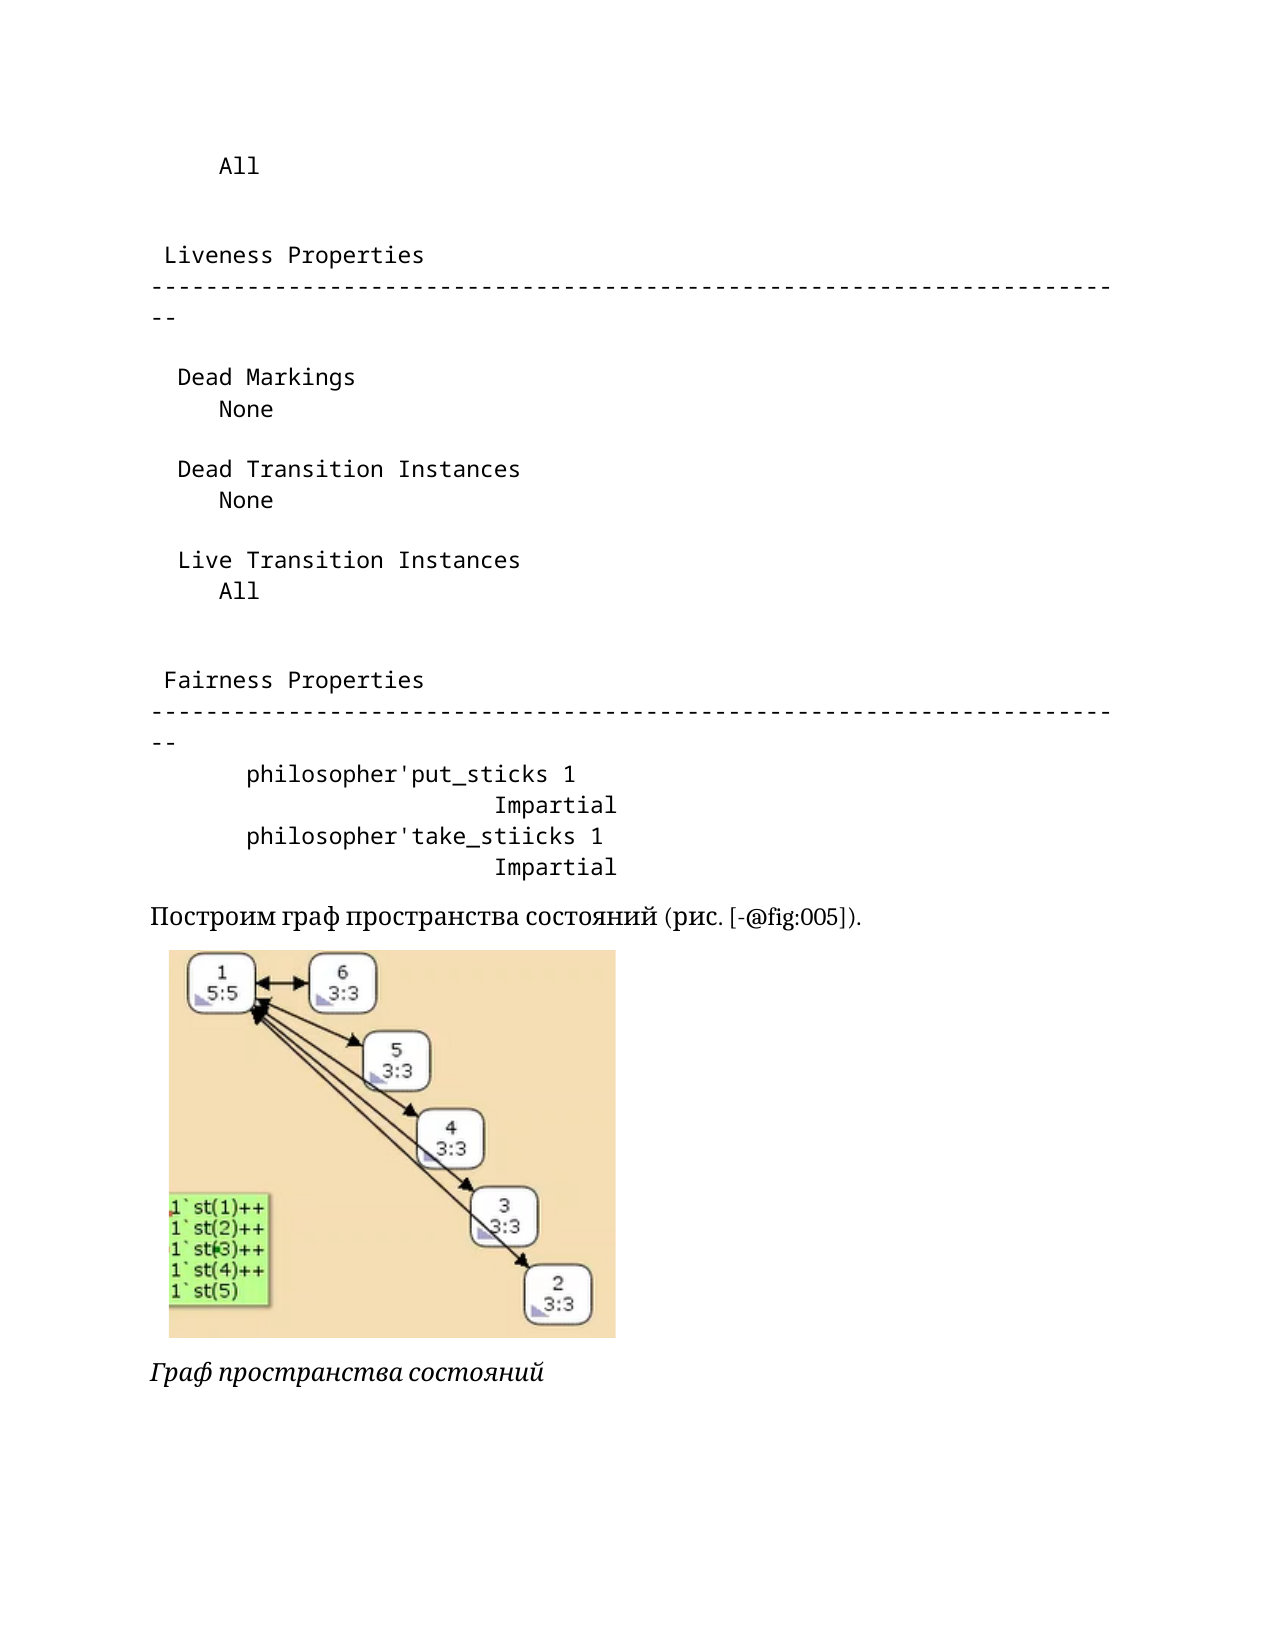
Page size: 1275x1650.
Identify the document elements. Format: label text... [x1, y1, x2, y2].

text Построим граф пространства состояний (рис. [-@fig:005]). [150, 903, 1125, 932]
text Граф пространства состояний [150, 1358, 1125, 1387]
picture [168, 950, 616, 1338]
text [150, 150, 1125, 882]
